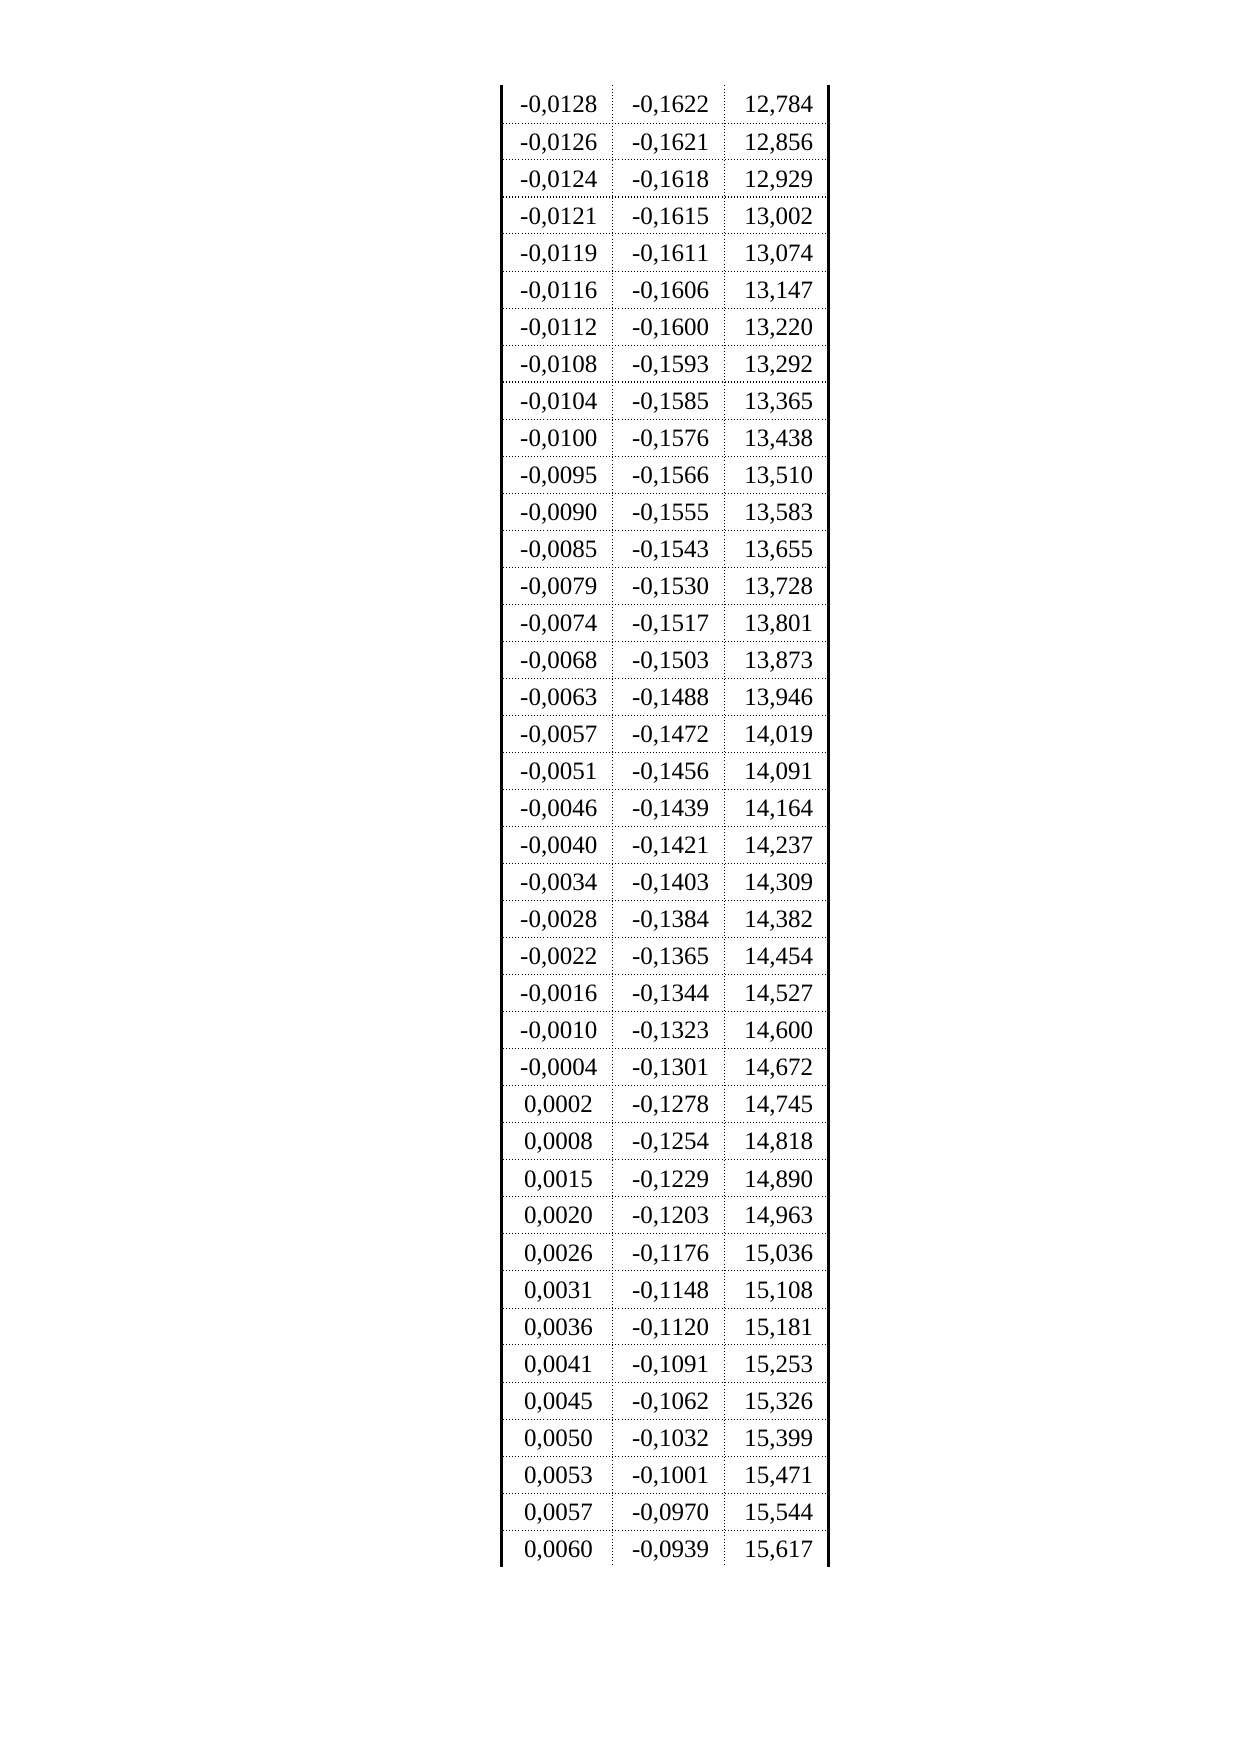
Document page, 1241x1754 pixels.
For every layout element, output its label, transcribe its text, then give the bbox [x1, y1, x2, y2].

table_cell -0,1488 [613, 678, 724, 715]
table_header -0,0128 [503, 85, 613, 122]
table_cell -0,0051 [503, 752, 613, 789]
table_cell -0,1618 [613, 159, 724, 196]
table_cell -0,0074 [503, 604, 613, 641]
table_cell 13,510 [724, 456, 827, 493]
table_cell -0,0939 [613, 1530, 724, 1567]
table_cell 13,583 [724, 493, 827, 529]
table_cell -0,0104 [503, 381, 613, 419]
table_cell -0,0063 [503, 678, 613, 715]
table_cell -0,0004 [503, 1048, 613, 1085]
table_cell 13,365 [724, 381, 827, 419]
table_cell 0,0020 [503, 1196, 613, 1233]
table_cell -0,0010 [503, 1011, 613, 1048]
table_cell -0,1593 [613, 345, 724, 381]
table_cell -0,0046 [503, 789, 613, 826]
table_cell -0,0112 [503, 308, 613, 344]
table_cell 0,0050 [503, 1419, 613, 1456]
table_cell 13,946 [724, 678, 827, 715]
table_cell -0,1543 [613, 530, 724, 567]
table_cell -0,0057 [503, 715, 613, 752]
table_cell -0,1203 [613, 1196, 724, 1233]
table_cell 15,471 [724, 1456, 827, 1492]
table_cell -0,1600 [613, 308, 724, 344]
table_cell 14,019 [724, 715, 827, 752]
table_cell -0,0119 [503, 233, 613, 271]
table_cell -0,1148 [613, 1270, 724, 1307]
table_cell -0,1365 [613, 937, 724, 974]
table_cell -0,0126 [503, 123, 613, 159]
table_cell 0,0002 [503, 1085, 613, 1122]
table_cell 13,002 [724, 196, 827, 233]
table_cell 14,454 [724, 937, 827, 974]
table_cell -0,0085 [503, 530, 613, 567]
table_cell 0,0008 [503, 1122, 613, 1159]
table_cell 14,527 [724, 974, 827, 1011]
table_cell 14,309 [724, 863, 827, 900]
table_cell 13,438 [724, 419, 827, 456]
table_cell -0,1615 [613, 196, 724, 233]
table_cell -0,1517 [613, 604, 724, 641]
table_cell -0,1229 [613, 1159, 724, 1196]
table_cell -0,1323 [613, 1011, 724, 1048]
table_cell 14,818 [724, 1122, 827, 1159]
table_cell -0,0079 [503, 567, 613, 604]
table_cell 15,036 [724, 1233, 827, 1270]
table_cell -0,1555 [613, 493, 724, 529]
table_cell 15,326 [724, 1382, 827, 1418]
table_cell 13,292 [724, 345, 827, 381]
table_cell 0,0036 [503, 1308, 613, 1344]
table_cell 0,0026 [503, 1233, 613, 1270]
table_cell -0,1032 [613, 1419, 724, 1456]
table_cell -0,1278 [613, 1085, 724, 1122]
table_cell 0,0041 [503, 1344, 613, 1382]
table_cell -0,1062 [613, 1382, 724, 1418]
table_cell -0,0100 [503, 419, 613, 456]
table_cell -0,1384 [613, 900, 724, 937]
table_cell -0,1176 [613, 1233, 724, 1270]
table_cell -0,0028 [503, 900, 613, 937]
table_cell -0,1254 [613, 1122, 724, 1159]
table_cell -0,1403 [613, 863, 724, 900]
table_cell -0,1001 [613, 1456, 724, 1492]
table_cell -0,1576 [613, 419, 724, 456]
table_cell -0,0970 [613, 1493, 724, 1530]
table_cell -0,0016 [503, 974, 613, 1011]
table_header -0,1622 [613, 85, 724, 122]
table_cell 13,074 [724, 233, 827, 271]
table_cell 13,147 [724, 271, 827, 307]
table_cell 15,399 [724, 1419, 827, 1456]
table_cell 0,0015 [503, 1159, 613, 1196]
table_cell -0,1566 [613, 456, 724, 493]
table_cell 13,220 [724, 308, 827, 344]
table_cell -0,0068 [503, 641, 613, 678]
table_cell -0,1456 [613, 752, 724, 789]
table_cell -0,1472 [613, 715, 724, 752]
table_cell 14,237 [724, 826, 827, 863]
table_cell 13,801 [724, 604, 827, 641]
table_cell -0,1530 [613, 567, 724, 604]
table_cell 14,963 [724, 1196, 827, 1233]
table_cell 14,890 [724, 1159, 827, 1196]
table_cell -0,1621 [613, 123, 724, 159]
table_cell -0,0116 [503, 271, 613, 307]
table_cell 14,745 [724, 1085, 827, 1122]
table_cell 14,600 [724, 1011, 827, 1048]
table_cell -0,1503 [613, 641, 724, 678]
table_cell 14,382 [724, 900, 827, 937]
table_cell 0,0045 [503, 1382, 613, 1418]
table_cell 12,929 [724, 159, 827, 196]
table_cell 15,544 [724, 1493, 827, 1530]
table_cell -0,1091 [613, 1344, 724, 1382]
table_cell 12,856 [724, 123, 827, 159]
table_cell 13,655 [724, 530, 827, 567]
table_cell -0,1606 [613, 271, 724, 307]
table_cell -0,0040 [503, 826, 613, 863]
table_cell -0,0124 [503, 159, 613, 196]
table_cell -0,0108 [503, 345, 613, 381]
table_cell 14,672 [724, 1048, 827, 1085]
table_cell -0,0121 [503, 196, 613, 233]
table_cell 14,164 [724, 789, 827, 826]
table_cell -0,1611 [613, 233, 724, 271]
table_cell 0,0053 [503, 1456, 613, 1492]
table_cell 13,873 [724, 641, 827, 678]
table_cell 0,0031 [503, 1270, 613, 1307]
table_cell 15,108 [724, 1270, 827, 1307]
table_cell 15,617 [724, 1530, 827, 1567]
table_cell -0,1301 [613, 1048, 724, 1085]
table_cell -0,1439 [613, 789, 724, 826]
table_cell 15,253 [724, 1344, 827, 1382]
table_header 12,784 [724, 85, 827, 122]
table_cell -0,0090 [503, 493, 613, 529]
table_cell -0,1585 [613, 381, 724, 419]
table_cell 14,091 [724, 752, 827, 789]
table_cell -0,0095 [503, 456, 613, 493]
table_cell 0,0060 [503, 1530, 613, 1567]
table_cell 15,181 [724, 1308, 827, 1344]
table_cell -0,0034 [503, 863, 613, 900]
table_cell -0,0022 [503, 937, 613, 974]
table_cell -0,1120 [613, 1308, 724, 1344]
table_cell 0,0057 [503, 1493, 613, 1530]
table_cell -0,1421 [613, 826, 724, 863]
table_cell 13,728 [724, 567, 827, 604]
table_cell -0,1344 [613, 974, 724, 1011]
